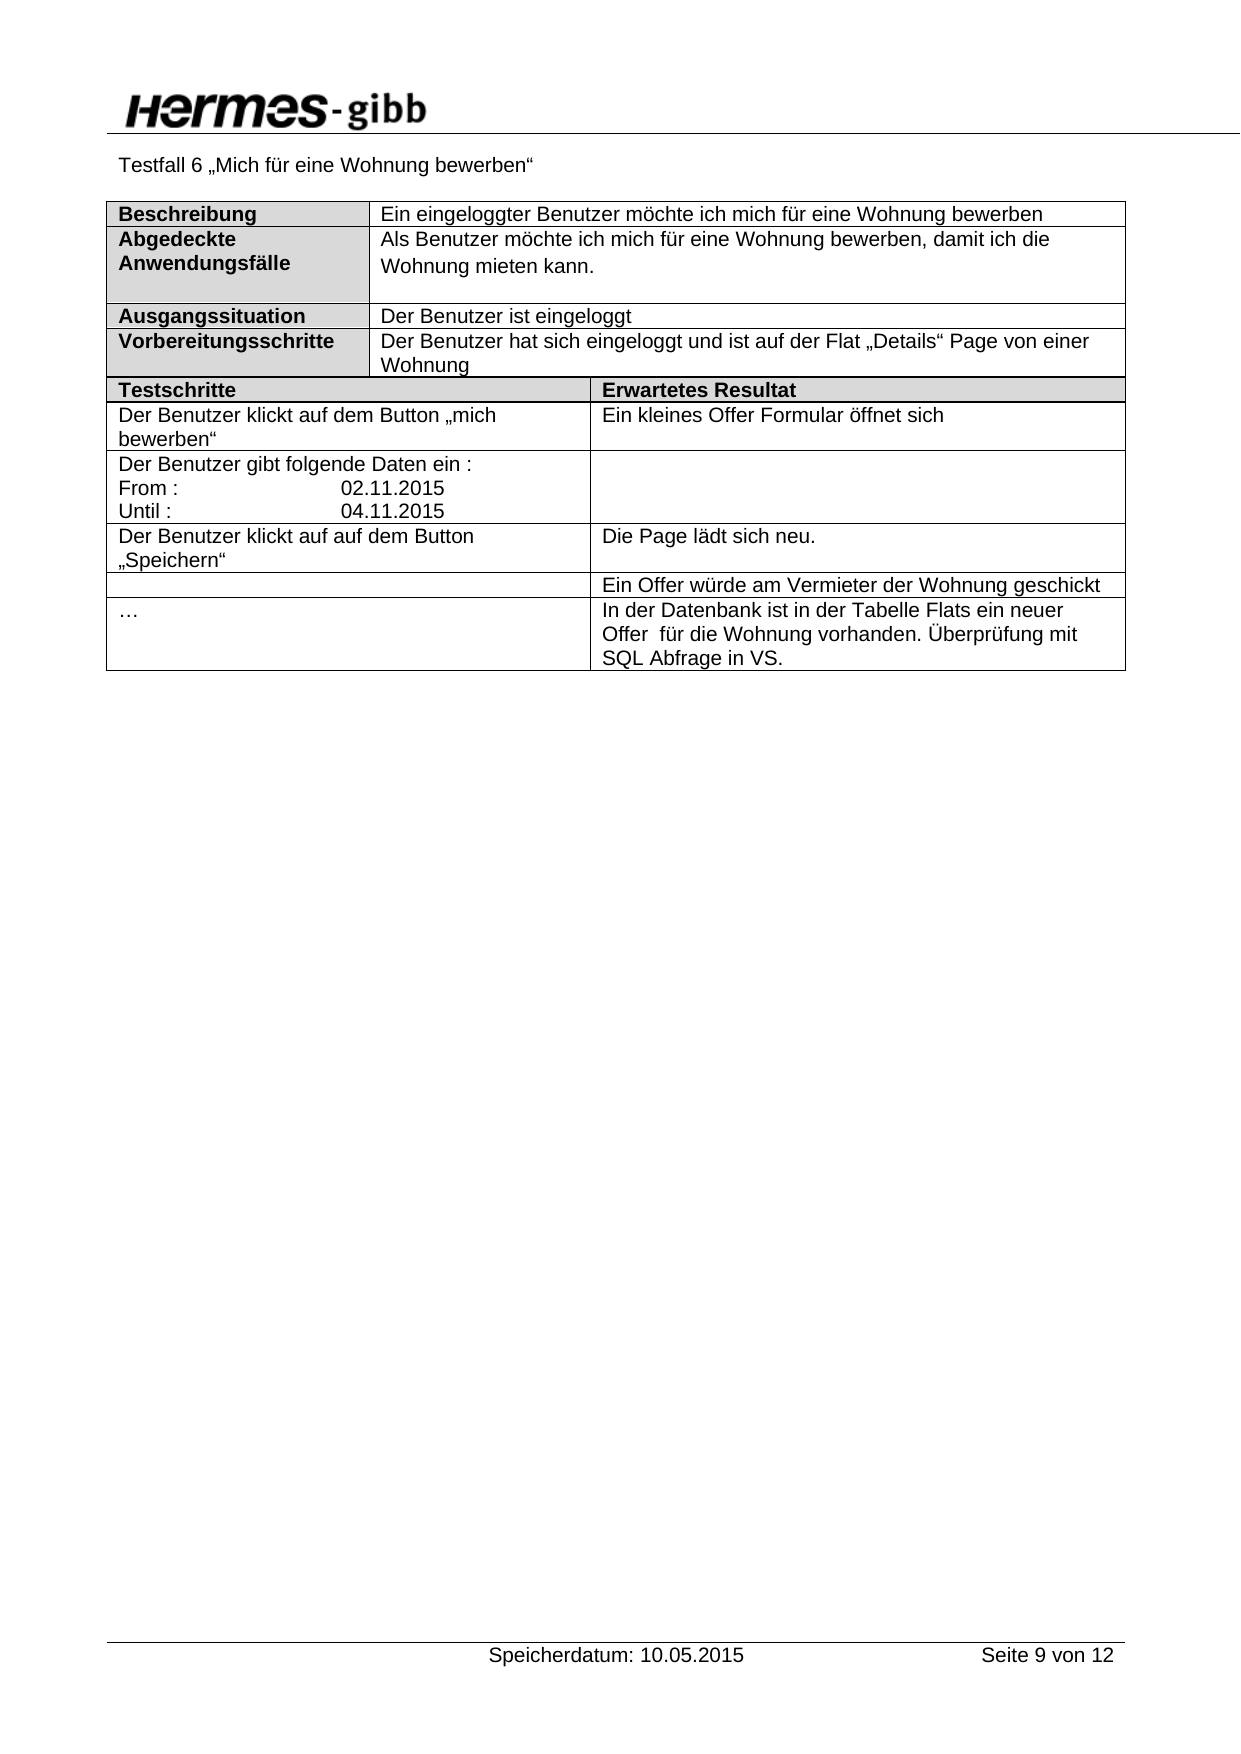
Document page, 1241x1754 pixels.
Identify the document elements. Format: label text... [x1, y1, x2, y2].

table_cell Der Benutzer ist eingeloggt [370, 304, 1125, 327]
table_cell [591, 451, 1125, 523]
table_cell Testschritte [107, 378, 590, 401]
table_header Beschreibung [107, 202, 369, 226]
table_cell … [107, 598, 590, 670]
table_cell In der Datenbank ist in der Tabelle Flats ein neuer Offer für die Wohnung vorhanden. Überprüfung mit SQL Abfrage in VS. [591, 598, 1125, 670]
table_cell Die Page lädt sich neu. [591, 524, 1125, 572]
table_cell Ein Offer würde am Vermieter der Wohnung geschickt [591, 573, 1125, 597]
table_cell Der Benutzer klickt auf auf dem Button „Speichern“ [107, 524, 590, 572]
table_header Ein eingeloggter Benutzer möchte ich mich für eine Wohnung bewerben [370, 202, 1125, 226]
table_cell Ausgangssituation [107, 304, 369, 327]
table_cell Erwartetes Resultat [591, 378, 1125, 401]
table_cell Der Benutzer klickt auf dem Button „mich bewerben“ [107, 403, 590, 450]
table_cell Als Benutzer möchte ich mich für eine Wohnung bewerben, damit ich die Wohnung mieten kann. [370, 227, 1125, 302]
table_cell Der Benutzer hat sich eingeloggt und ist auf der Flat „Details“ Page von einer Wohnung [370, 329, 1125, 376]
text Testfall 6 „Mich für eine Wohnung bewerben“ [118, 153, 1122, 177]
table_cell Ein kleines Offer Formular öffnet sich [591, 403, 1125, 450]
table_cell Abgedeckte Anwendungsfälle [107, 227, 369, 302]
table_cell Der Benutzer gibt folgende Daten ein : From : 02.11.2015 Until : 04.11.2015 [107, 451, 590, 523]
table_cell Vorbereitungsschritte [107, 329, 369, 376]
table_cell [107, 573, 590, 597]
